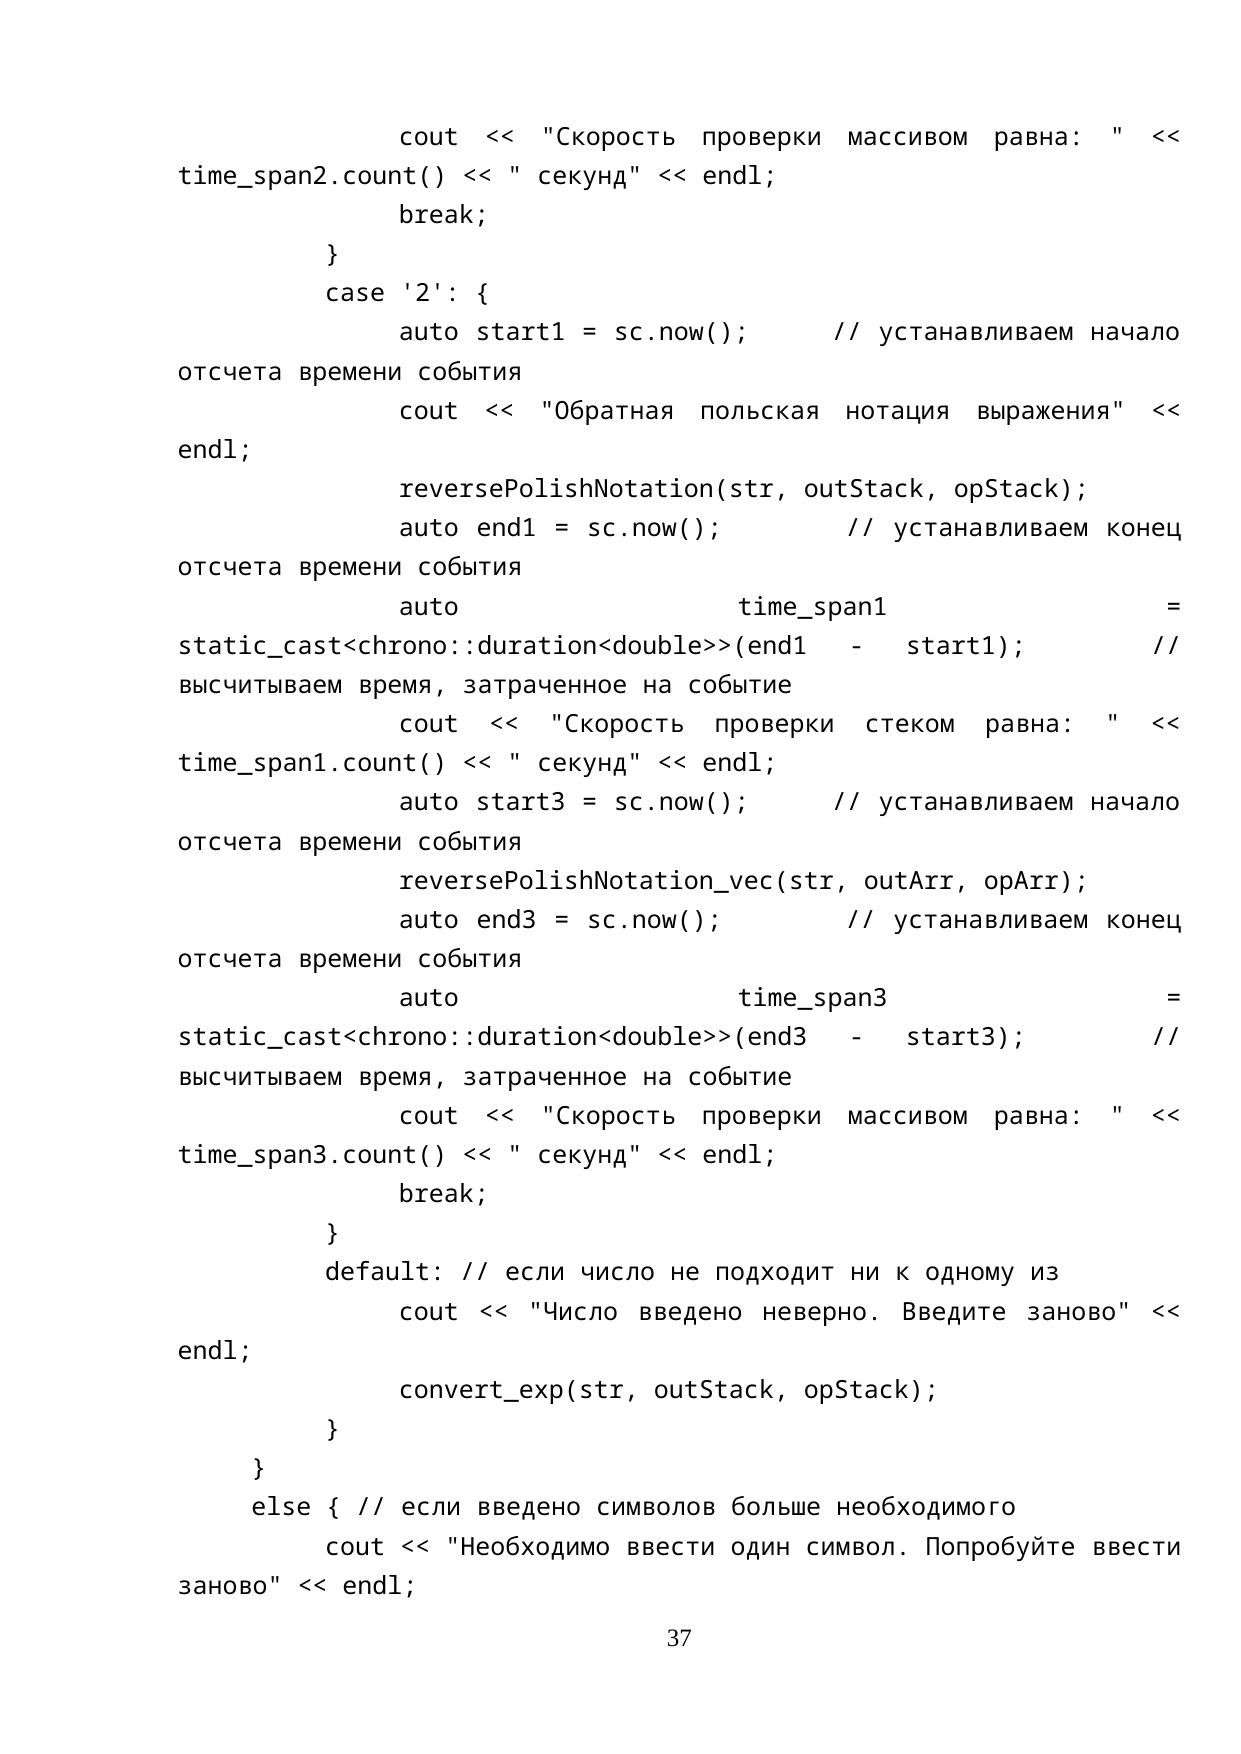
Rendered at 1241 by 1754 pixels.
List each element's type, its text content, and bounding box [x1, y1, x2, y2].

text } [177, 236, 1181, 270]
text cout << "Скорость проверки массивом равна: " << time_span2.count() << " секунд" << endl; [177, 118, 1181, 191]
text break; [177, 1176, 1181, 1210]
text } [177, 1450, 1181, 1484]
text reversePolishNotation(str, outStack, opStack); [177, 471, 1181, 505]
text cout << "Скорость проверки стеком равна: " << time_span1.count() << " секунд" << endl; [177, 706, 1181, 779]
text convert_exp(str, outStack, opStack); [177, 1371, 1181, 1406]
text auto start3 = sc.now(); // устанавливаем начало отсчета времени события [177, 784, 1181, 857]
text auto end3 = sc.now(); // устанавливаем конец отсчета времени события [177, 901, 1181, 975]
text break; [177, 196, 1181, 231]
text auto time_span1 = static_cast<chrono::duration<double>>(end1 - start1); // высчитываем время, затраченное на событие [177, 588, 1181, 701]
text case '2': { [177, 275, 1181, 309]
text } [177, 1411, 1181, 1445]
text auto start1 = sc.now(); // устанавливаем начало отсчета времени события [177, 314, 1181, 387]
text auto end1 = sc.now(); // устанавливаем конец отсчета времени события [177, 510, 1181, 583]
text cout << "Обратная польская нотация выражения" << endl; [177, 392, 1181, 466]
text cout << "Скорость проверки массивом равна: " << time_span3.count() << " секунд" << endl; [177, 1097, 1181, 1171]
text reversePolishNotation_vec(str, outArr, opArr); [177, 862, 1181, 896]
text } [177, 1215, 1181, 1249]
text default: // если число не подходит ни к одному из [177, 1254, 1181, 1288]
text cout << "Необходимо ввести один символ. Попробуйте ввести заново" << endl; [177, 1528, 1181, 1601]
text cout << "Число введено неверно. Введите заново" << endl; [177, 1293, 1181, 1366]
text else { // если введено символов больше необходимого [177, 1489, 1181, 1523]
text auto time_span3 = static_cast<chrono::duration<double>>(end3 - start3); // высчитываем время, затраченное на событие [177, 980, 1181, 1092]
